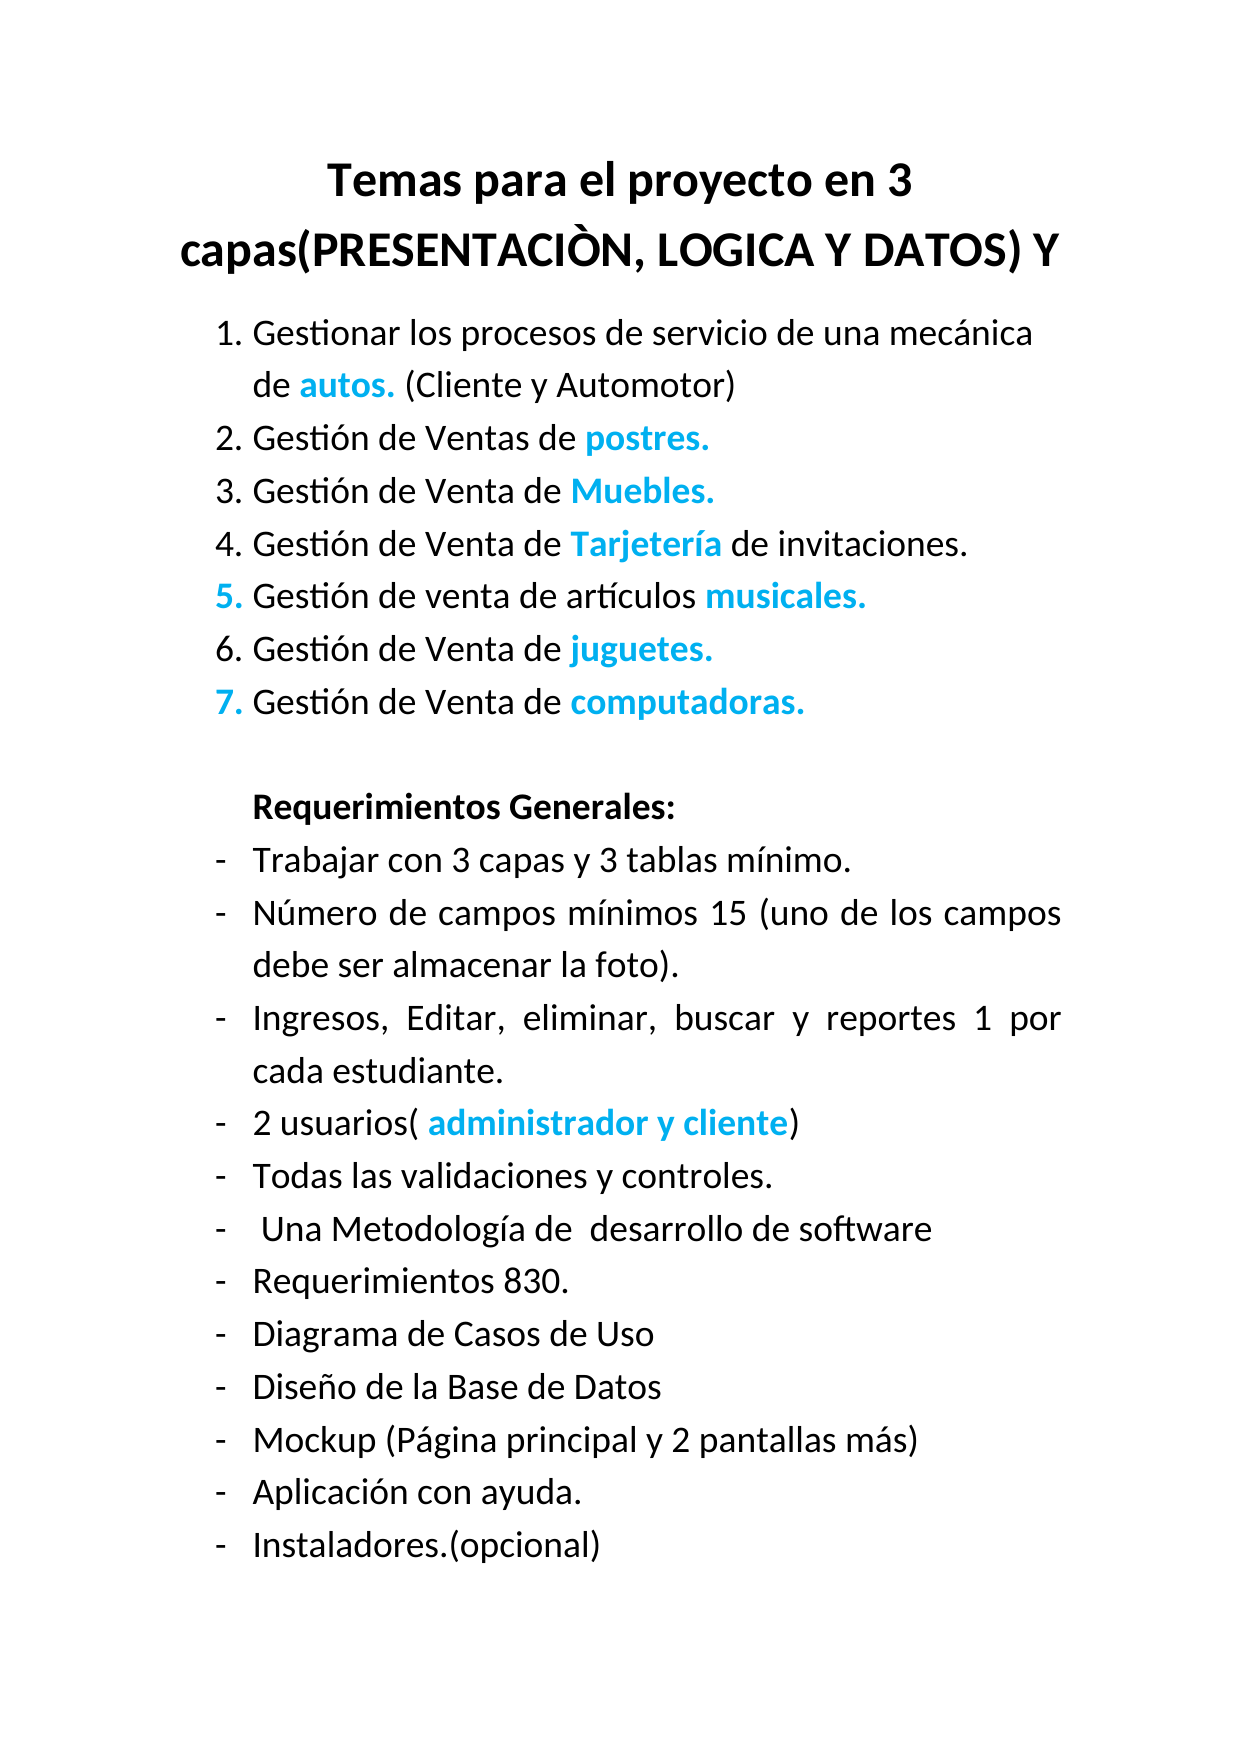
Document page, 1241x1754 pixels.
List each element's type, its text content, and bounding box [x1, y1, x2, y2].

list Gestión de Venta de Muebles. [215, 467, 1063, 513]
list Gestión de Venta de juguetes. [215, 625, 1063, 671]
list Gestionar los procesos de servicio de una mecánica de autos. (Cliente y Automotor) [215, 309, 1063, 407]
list Una Metodología de desarrollo de software [215, 1205, 1063, 1251]
list Gestión de Venta de computadoras. [215, 678, 1063, 723]
list Trabajar con 3 capas y 3 tablas mínimo. [215, 836, 1063, 882]
list Todas las validaciones y controles. [215, 1152, 1063, 1198]
list Gestión de Venta de Tarjetería de invitaciones. [215, 519, 1063, 565]
list Diseño de la Base de Datos [215, 1363, 1063, 1409]
list Número de campos mínimos 15 (uno de los campos debe ser almacenar la foto). [215, 888, 1063, 987]
list Aplicación con ayuda. [215, 1468, 1063, 1514]
text Temas para el proyecto en 3 capas(PRESENTACIÒN, LOGICA Y DATOS) Y [177, 148, 1063, 279]
list Diagrama de Casos de Uso [215, 1310, 1063, 1356]
list Gestión de venta de artículos musicales. [215, 572, 1063, 618]
list Requerimientos Generales: [252, 783, 1063, 829]
list Ingresos, Editar, eliminar, buscar y reportes 1 por cada estudiante. [215, 994, 1063, 1092]
list Gestión de Ventas de postres. [215, 414, 1063, 460]
list Mockup (Página principal y 2 pantallas más) [215, 1416, 1063, 1461]
list 2 usuarios( administrador y cliente) [215, 1099, 1063, 1145]
list Requerimientos 830. [215, 1257, 1063, 1303]
list Instaladores.(opcional) [215, 1521, 1063, 1567]
